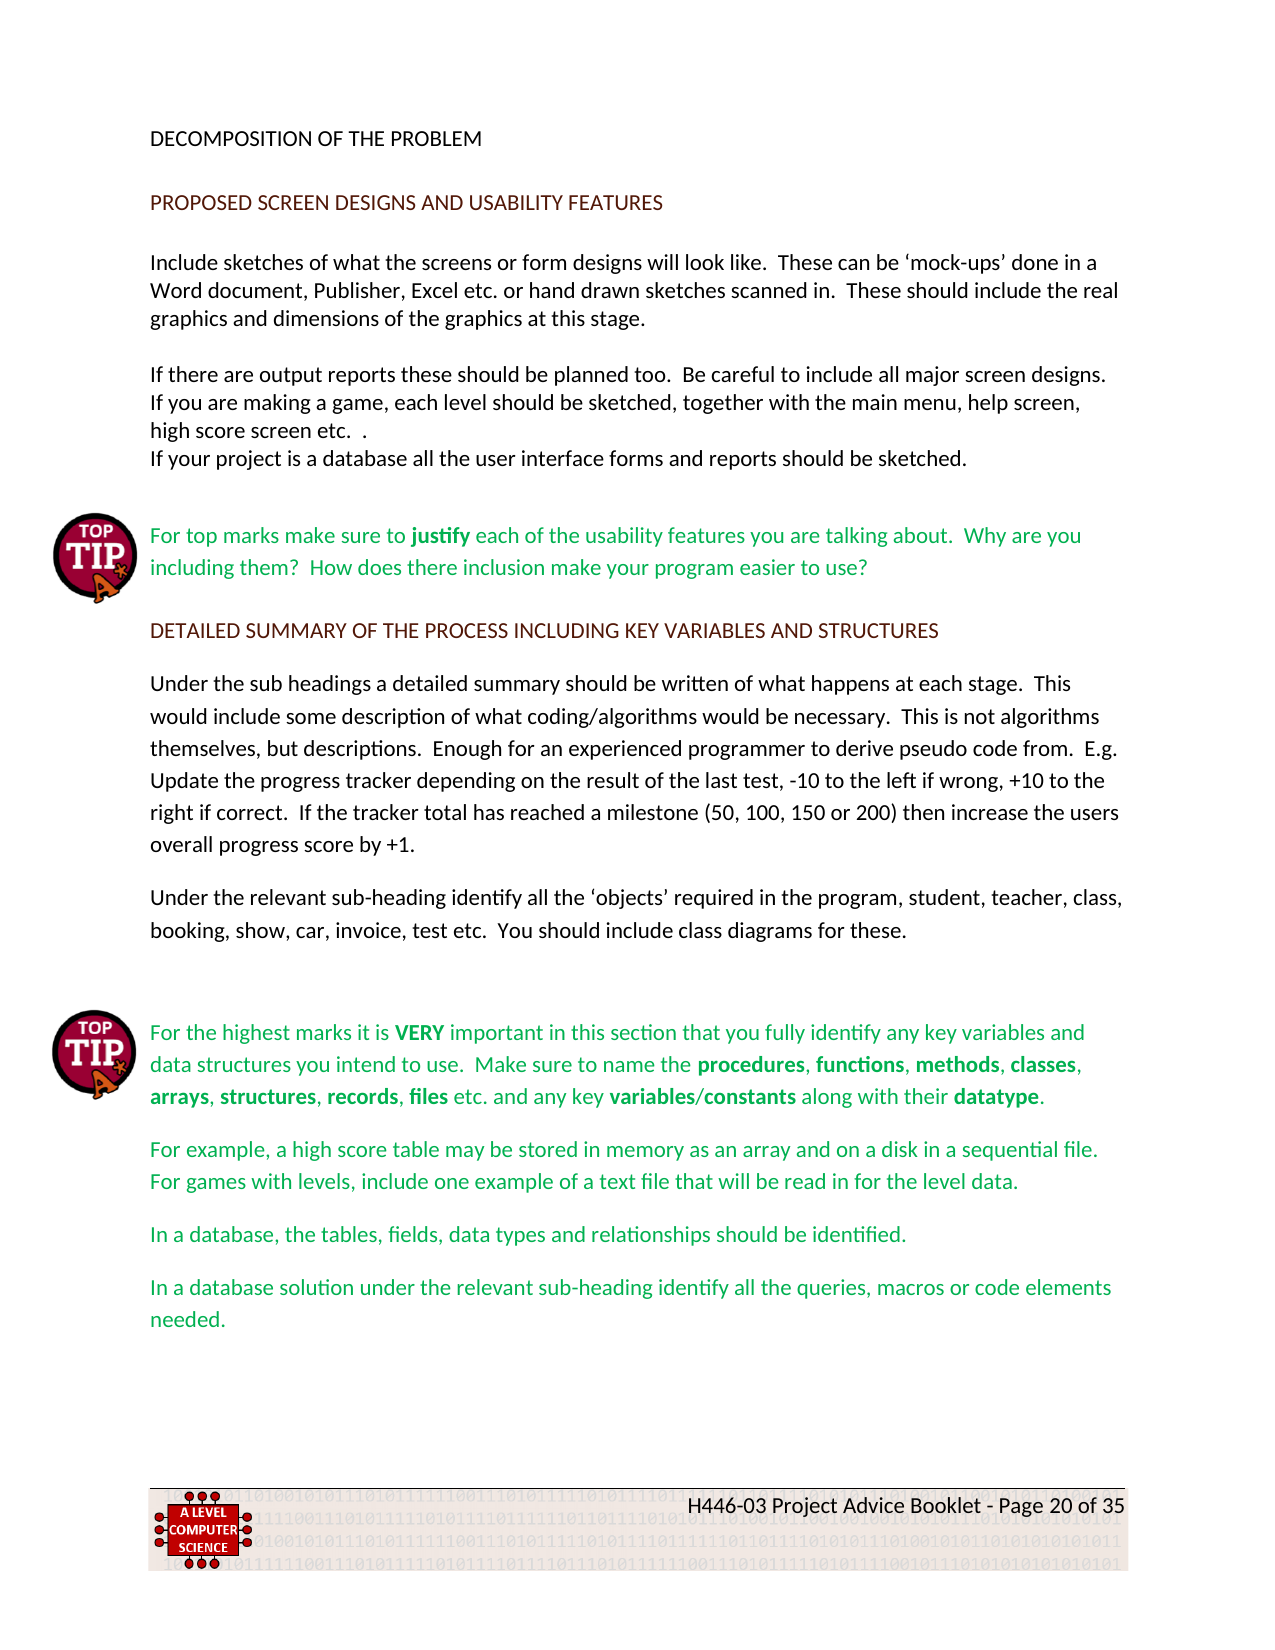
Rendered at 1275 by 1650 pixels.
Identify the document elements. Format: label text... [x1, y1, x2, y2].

text In a database, the tables, fields, data types and relationships should be identified. [150, 1220, 1125, 1248]
subtitle Proposed screen designs and usability features [150, 188, 1125, 216]
text In a database solution under the relevant sub-heading identify all the queries, macros or code elements needed. [150, 1273, 1125, 1333]
text For the highest marks it is VERY important in this section that you fully identify any key variables and data structures you intend to use. Make sure to name the procedures, functions, methods, classes, arrays, structures, records, files etc. and any key variables/constants along with their datatype. [150, 1018, 1125, 1110]
text Include sketches of what the screens or form designs will look like. These can be ‘mock-ups’ done in a Word document, Publisher, Excel etc. or hand drawn sketches scanned in. These should include the real graphics and dimensions of the graphics at this stage. [150, 248, 1125, 332]
text If your project is a database all the user interface forms and reports should be sketched. [150, 444, 1125, 472]
text Under the relevant sub-heading identify all the ‘objects’ required in the program, student, teacher, class, booking, show, car, invoice, test etc. You should include class diagrams for these. [150, 883, 1125, 944]
picture [50, 1007, 138, 1101]
text For example, a high score table may be stored in memory as an array and on a disk in a sequential file. For games with levels, include one example of a text file that will be read in for the level data. [150, 1135, 1125, 1195]
picture [51, 510, 139, 605]
subtitle Decomposition of the problem [150, 124, 1125, 152]
text Under the sub headings a detailed summary should be written of what happens at each stage. This would include some description of what coding/algorithms would be necessary. This is not algorithms themselves, but descriptions. Enough for an experienced programmer to derive pseudo code from. E.g. Update the progress tracker depending on the result of the last test, -10 to the left if wrong, +10 to the right if correct. If the tracker total has reached a milestone (50, 100, 150 or 200) then increase the users overall progress score by +1. [150, 669, 1125, 858]
picture [148, 1488, 1129, 1571]
text If there are output reports these should be planned too. Be careful to include all major screen designs. If you are making a game, each level should be sketched, together with the main menu, help screen, high score screen etc. . [150, 360, 1125, 444]
subtitle Detailed summary of the process including key variables and structures [150, 617, 1125, 644]
text For top marks make sure to justify each of the usability features you are talking about. Why are you including them? How does there inclusion make your program easier to use? [150, 521, 1125, 581]
